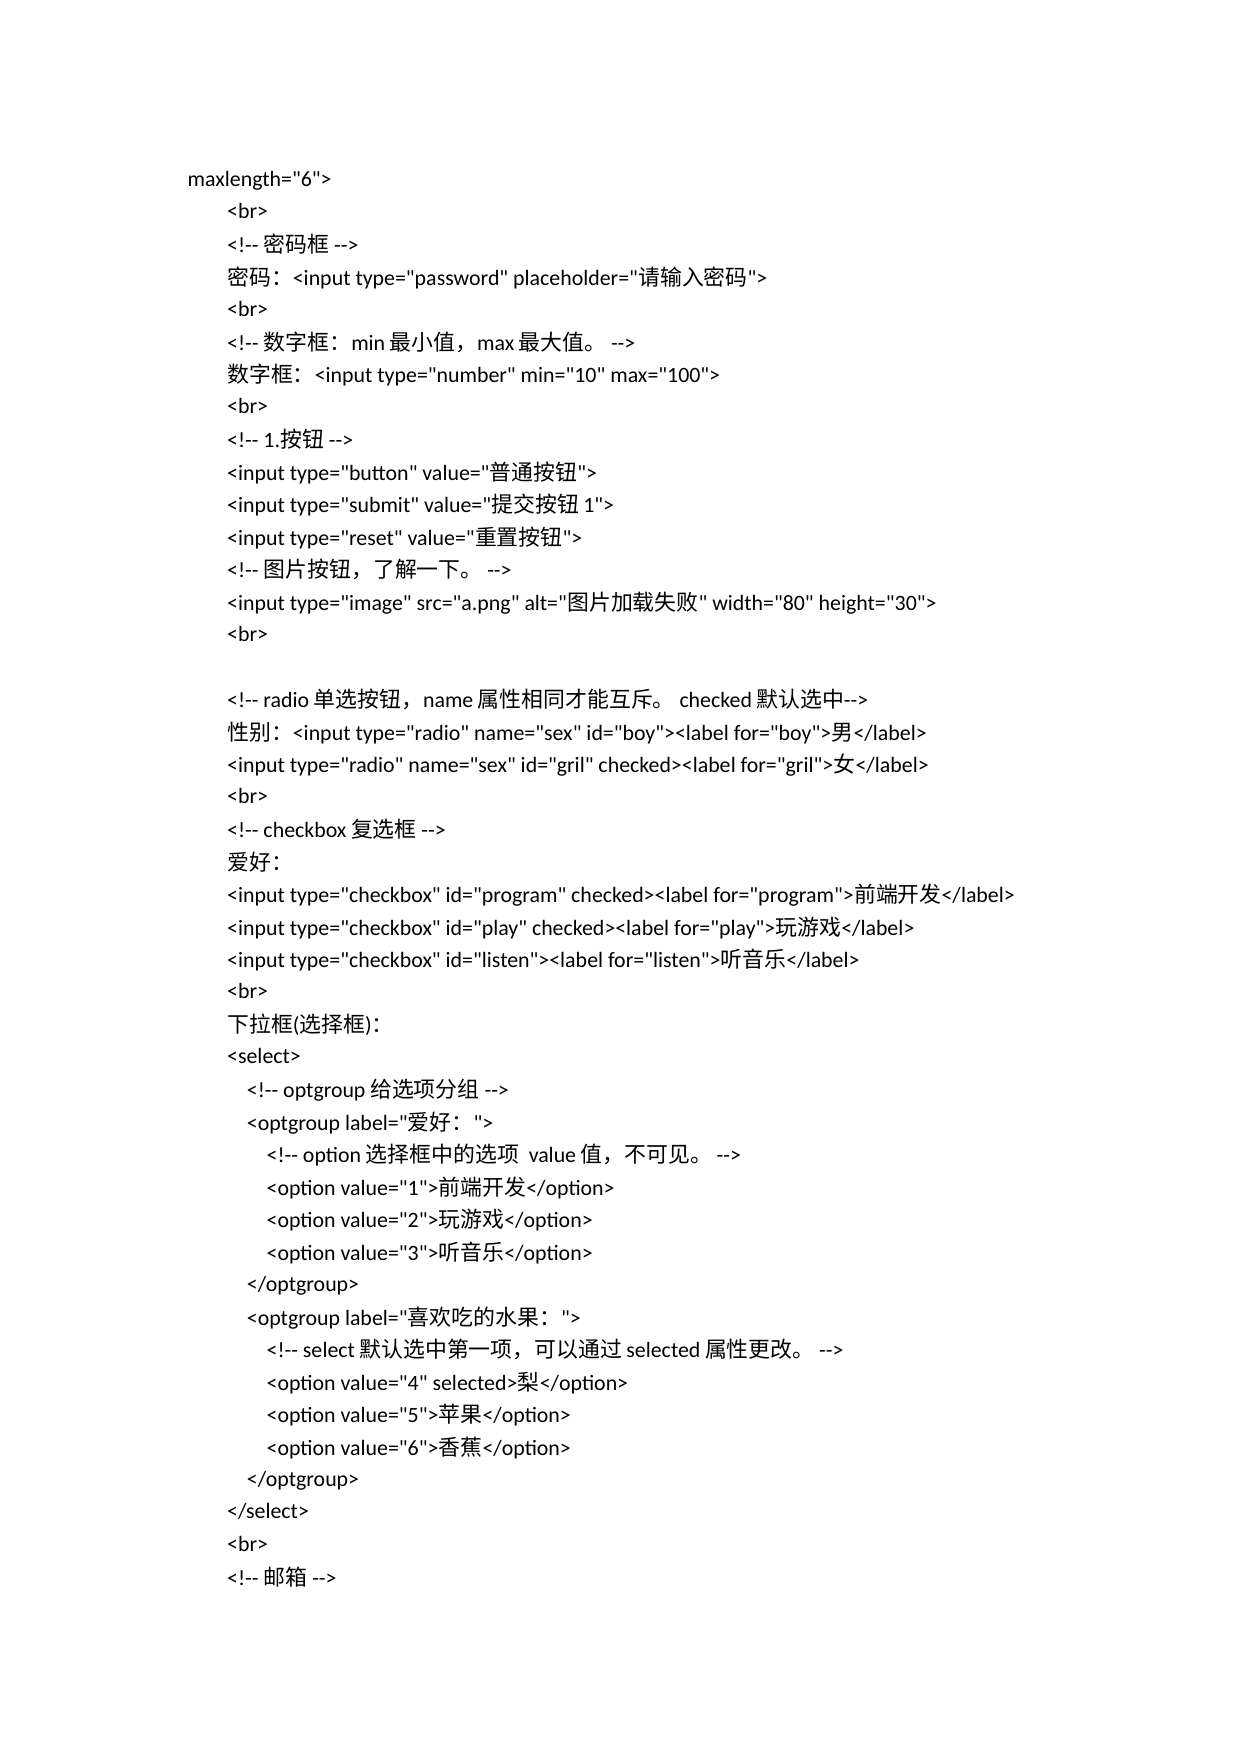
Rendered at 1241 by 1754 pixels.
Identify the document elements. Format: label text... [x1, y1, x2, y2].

text <input type="radio" name="sex" id="gril" checked><label for="gril">女</label> [187, 747, 1053, 779]
text <br> [187, 1527, 1053, 1559]
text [187, 162, 1053, 194]
text </optgroup> [187, 1267, 1053, 1299]
text <br> [187, 617, 1053, 649]
text <option value="4" selected>梨</option> [187, 1364, 1053, 1397]
text <!-- 图片按钮，了解一下。 --> [187, 552, 1053, 584]
text 下拉框(选择框)： [187, 1007, 1053, 1039]
text <input type="checkbox" id="program" checked><label for="program">前端开发</label> [187, 877, 1053, 909]
text <br> [187, 779, 1053, 812]
text <!-- 1.按钮 --> [187, 422, 1053, 454]
text <input type="reset" value="重置按钮"> [187, 519, 1053, 552]
text <option value="2">玩游戏</option> [187, 1202, 1053, 1234]
text 密码：<input type="password" placeholder="请输入密码"> [187, 259, 1053, 292]
text <!-- 数字框：min最小值，max最大值。 --> [187, 324, 1053, 357]
text <select> [187, 1039, 1053, 1072]
text <!-- checkbox复选框 --> [187, 812, 1053, 844]
text <option value="5">苹果</option> [187, 1397, 1053, 1429]
text </select> [187, 1494, 1053, 1527]
text <input type="image" src="a.png" alt="图片加载失败" width="80" height="30"> [187, 584, 1053, 617]
text <!-- optgroup给选项分组 --> [187, 1072, 1053, 1104]
text <option value="6">香蕉</option> [187, 1429, 1053, 1462]
text <br> [187, 194, 1053, 227]
text <!-- radio单选按钮，name属性相同才能互斥。 checked默认选中--> [187, 682, 1053, 714]
text <!-- 邮箱 --> [187, 1559, 1053, 1592]
text <option value="3">听音乐</option> [187, 1234, 1053, 1267]
text 爱好： [187, 844, 1053, 877]
text 性别：<input type="radio" name="sex" id="boy"><label for="boy">男</label> [187, 714, 1053, 747]
text <input type="submit" value="提交按钮1"> [187, 487, 1053, 519]
text <!-- 密码框 --> [187, 227, 1053, 259]
text 数字框：<input type="number" min="10" max="100"> [187, 357, 1053, 389]
text <optgroup label="喜欢吃的水果："> [187, 1299, 1053, 1332]
text </optgroup> [187, 1462, 1053, 1494]
text <br> [187, 974, 1053, 1007]
text <option value="1">前端开发</option> [187, 1169, 1053, 1202]
text <input type="checkbox" id="listen"><label for="listen">听音乐</label> [187, 942, 1053, 974]
text <br> [187, 389, 1053, 422]
text <input type="button" value="普通按钮"> [187, 454, 1053, 487]
text <input type="checkbox" id="play" checked><label for="play">玩游戏</label> [187, 909, 1053, 942]
text <!-- select默认选中第一项，可以通过selected属性更改。 --> [187, 1332, 1053, 1364]
text <!-- option选择框中的选项 value值，不可见。 --> [187, 1137, 1053, 1169]
text <br> [187, 292, 1053, 324]
text <optgroup label="爱好："> [187, 1104, 1053, 1137]
